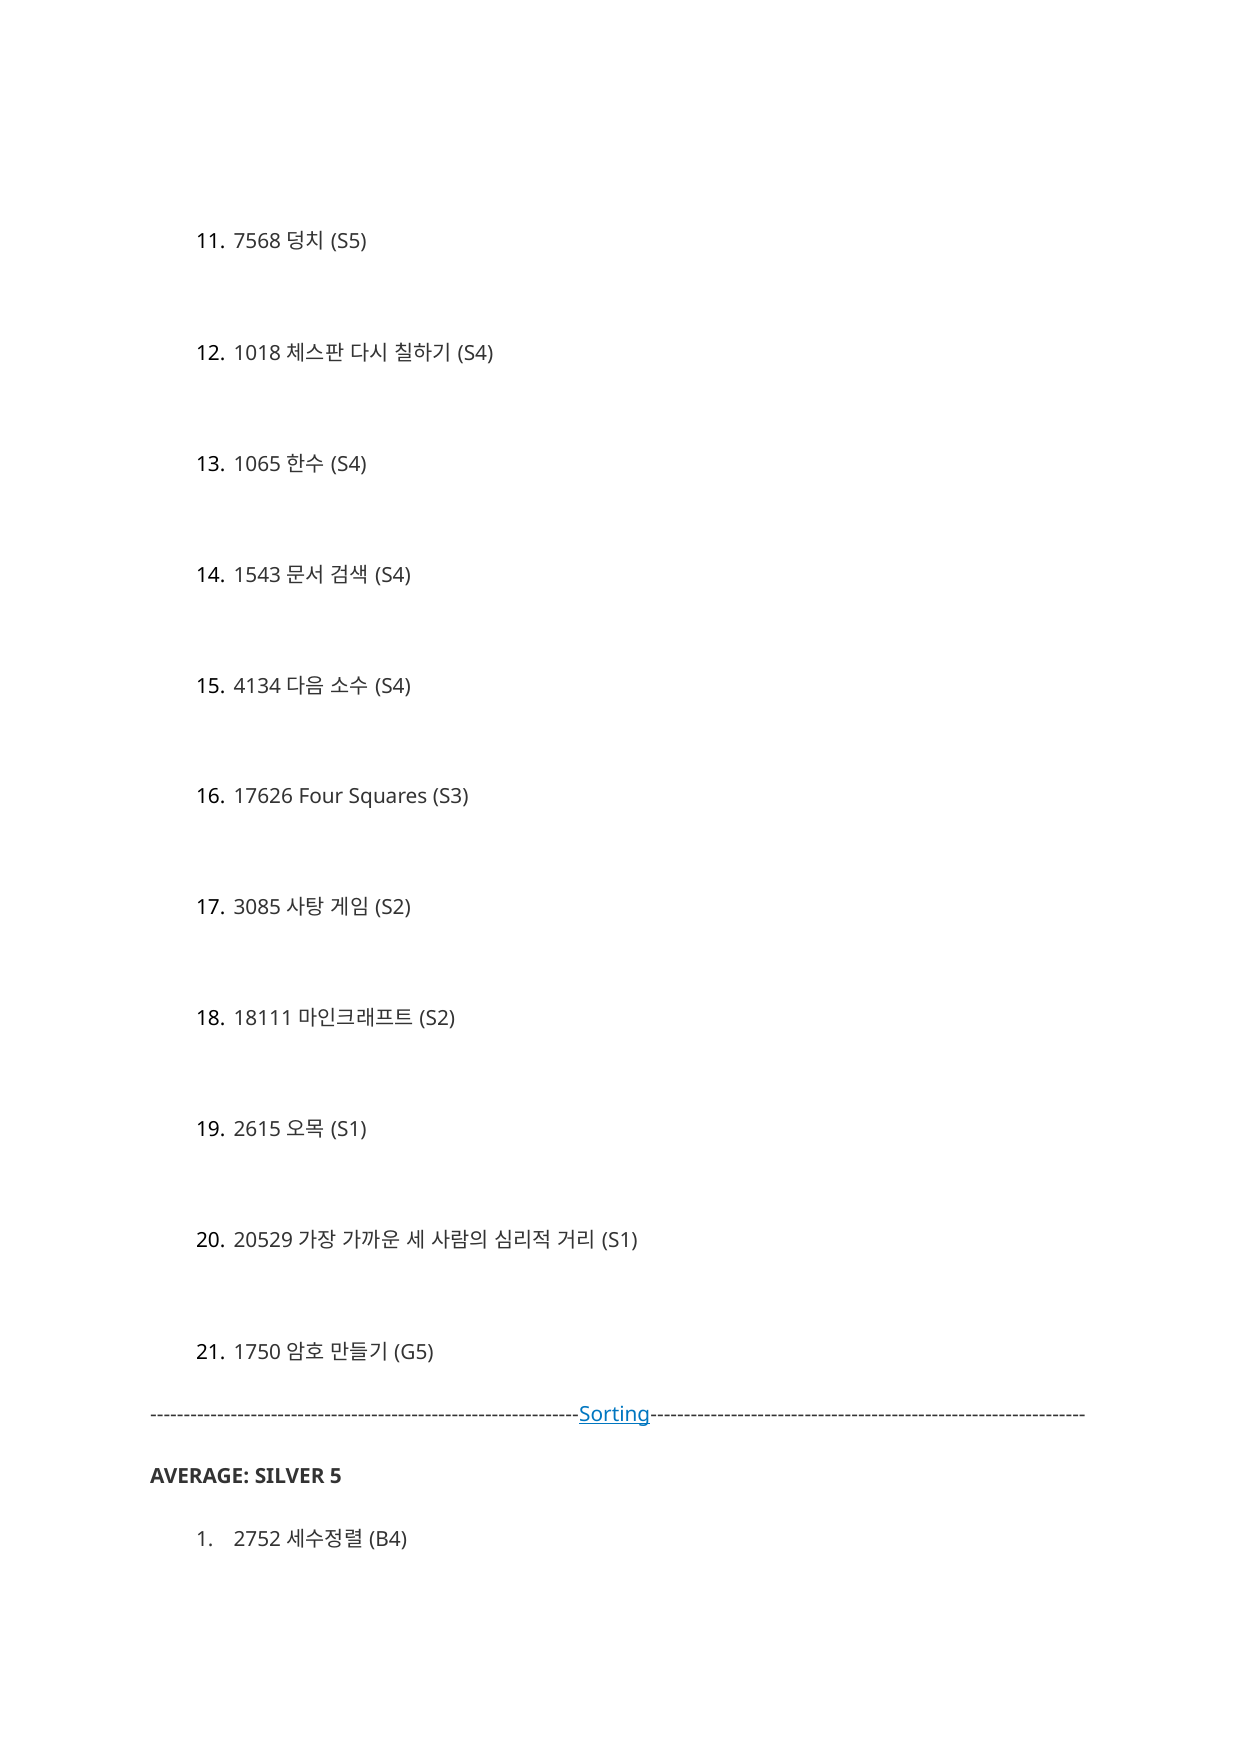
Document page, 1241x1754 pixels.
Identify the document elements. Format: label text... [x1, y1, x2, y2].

list 2752 세수정렬 (B4) [196, 1523, 1090, 1553]
list 17626 Four Squares (S3) [196, 781, 1090, 809]
list 3085 사탕 게임 (S2) [196, 890, 1090, 920]
list 7568 덩치 (S5) [196, 224, 1090, 255]
text AVERAGE: SILVER 5 [150, 1461, 1090, 1489]
list 20529 가장 가까운 세 사람의 심리적 거리 (S1) [196, 1224, 1090, 1254]
list 1750 암호 만들기 (G5) [196, 1335, 1090, 1365]
list 4134 다음 소수 (S4) [196, 669, 1090, 700]
list 18111 마인크래프트 (S2) [196, 1001, 1090, 1031]
text ----------------------------------------------------------------Sorting----------------------------------------------------------------- [150, 1399, 1090, 1427]
list 1065 한수 (S4) [196, 447, 1090, 477]
list 1543 문서 검색 (S4) [196, 558, 1090, 588]
list 2615 오목 (S1) [196, 1112, 1090, 1143]
list 1018 체스판 다시 칠하기 (S4) [196, 336, 1090, 366]
